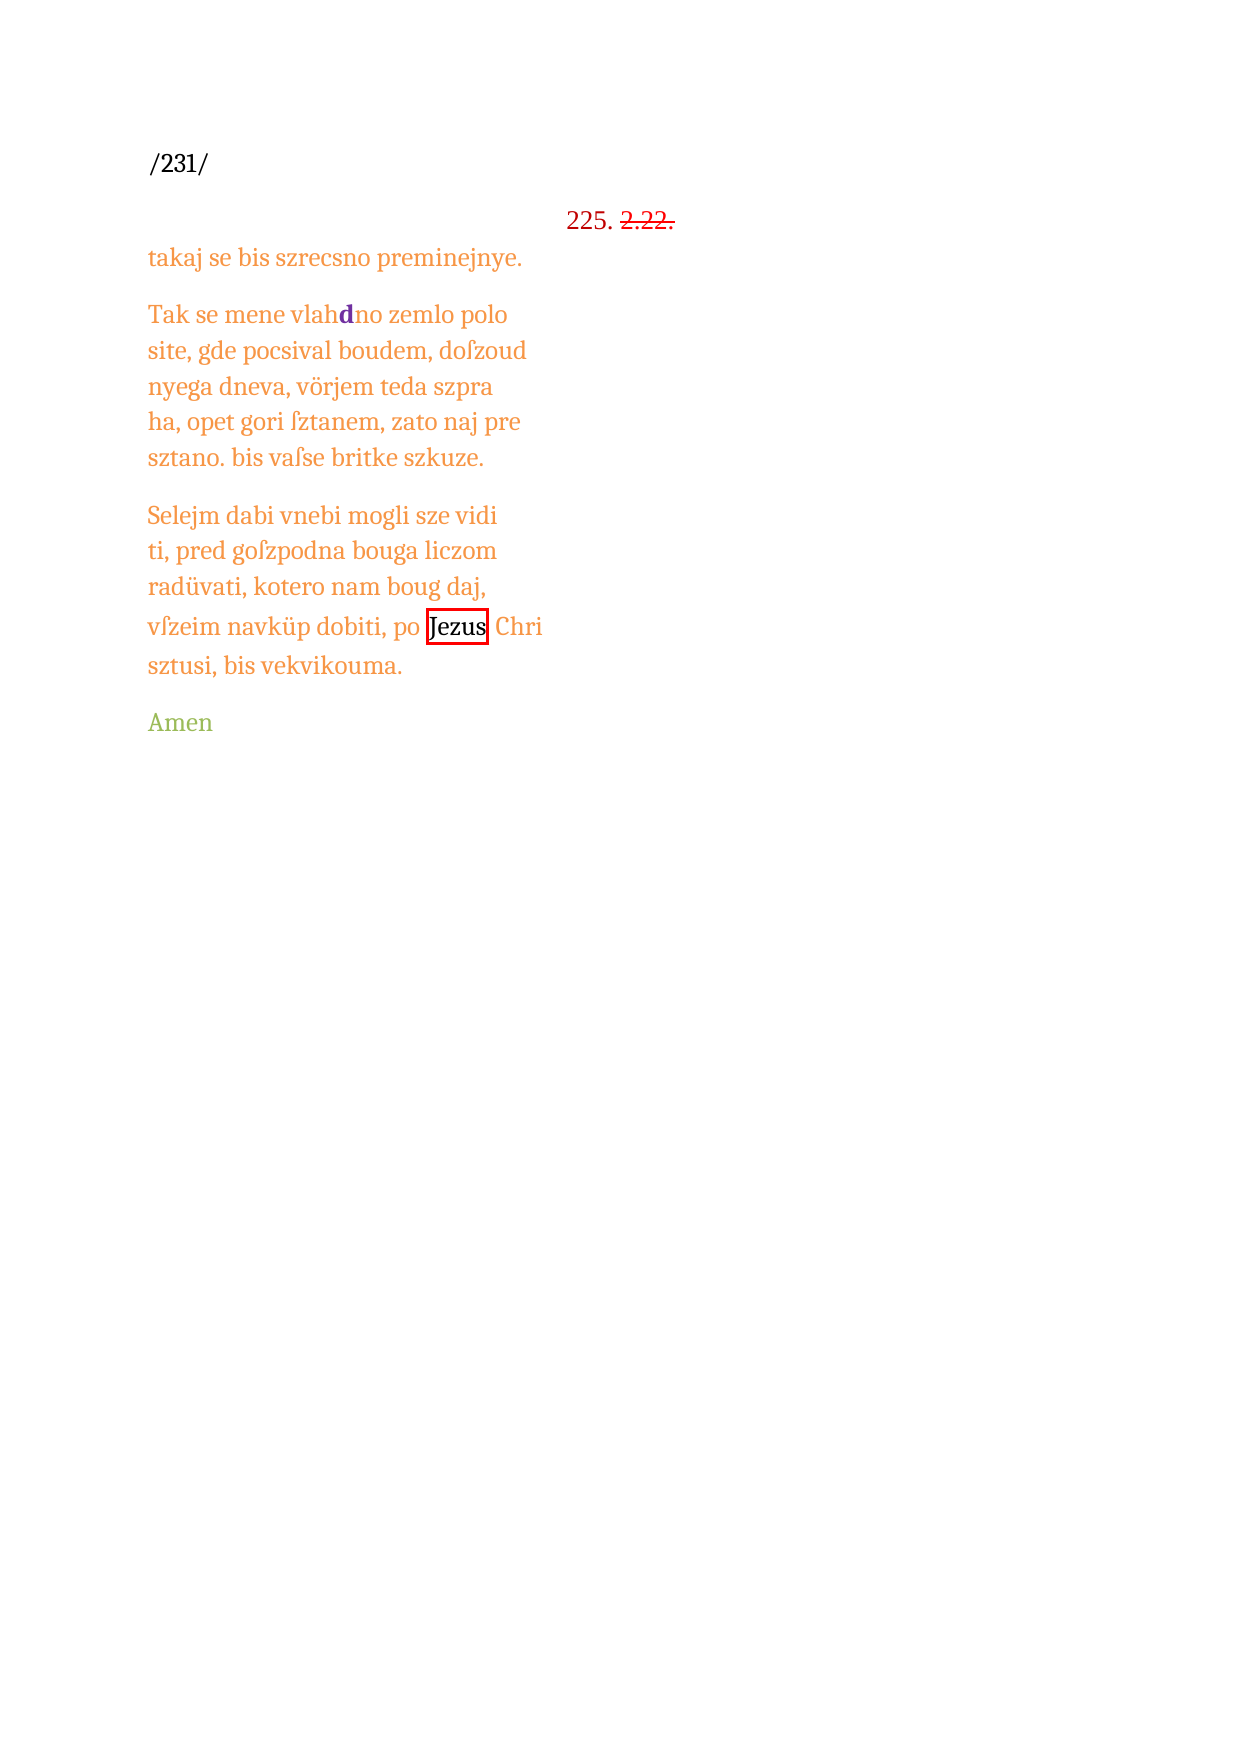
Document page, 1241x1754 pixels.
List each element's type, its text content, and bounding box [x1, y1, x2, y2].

text takaj se bis szrecsno preminejnye. [148, 242, 1093, 273]
text Selejm dabi vnebi mogli sze vidi ti, pred goſzpodna bouga liczom radüvati, kotero nam boug daj, vſzeim navküp dobiti, po Jezus Chri sztusi, bis vekvikouma. [148, 500, 1093, 681]
text Amen [148, 707, 1093, 738]
text Tak se mene vlahdno zemlo polo site, gde pocsival boudem, doſzoud nyega dneva, vörjem teda szpra ha, opet gori ſztanem, zato naj pre sztano. bis vaſse britke szkuze. [148, 299, 1093, 473]
text /231/ [148, 148, 1093, 179]
text 225. 2.22. [148, 204, 1093, 235]
